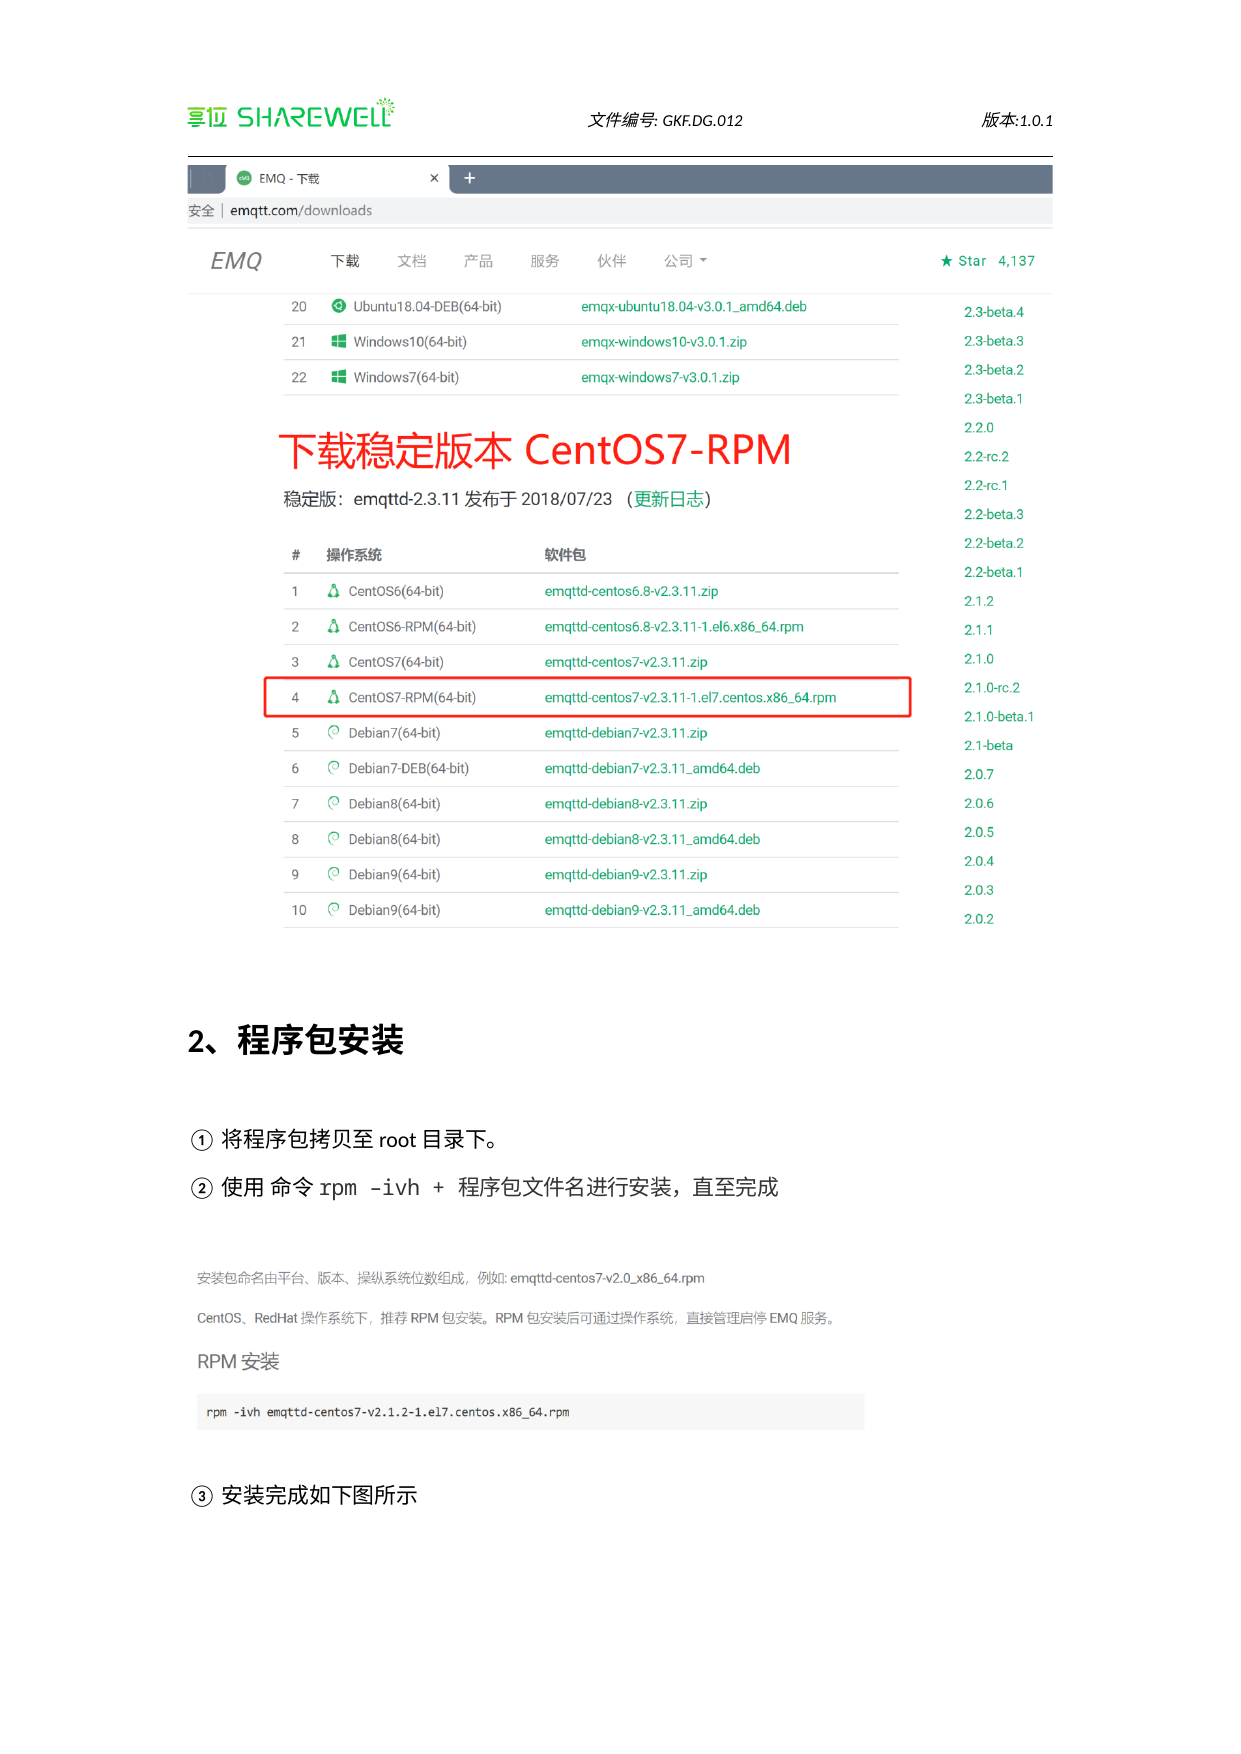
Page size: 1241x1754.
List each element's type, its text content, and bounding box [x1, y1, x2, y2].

picture [187, 1250, 943, 1436]
text ① 将程序包拷贝至root目录下。 [187, 1121, 1053, 1154]
picture [187, 88, 404, 127]
text ③ 安装完成如下图所示 [187, 1478, 1053, 1511]
text ② 使用 命令 rpm –ivh + 程序包文件名进行安装，直至完成 [187, 1170, 1053, 1202]
picture [187, 165, 1053, 928]
subtitle 2、程序包安装 [187, 1005, 1053, 1070]
